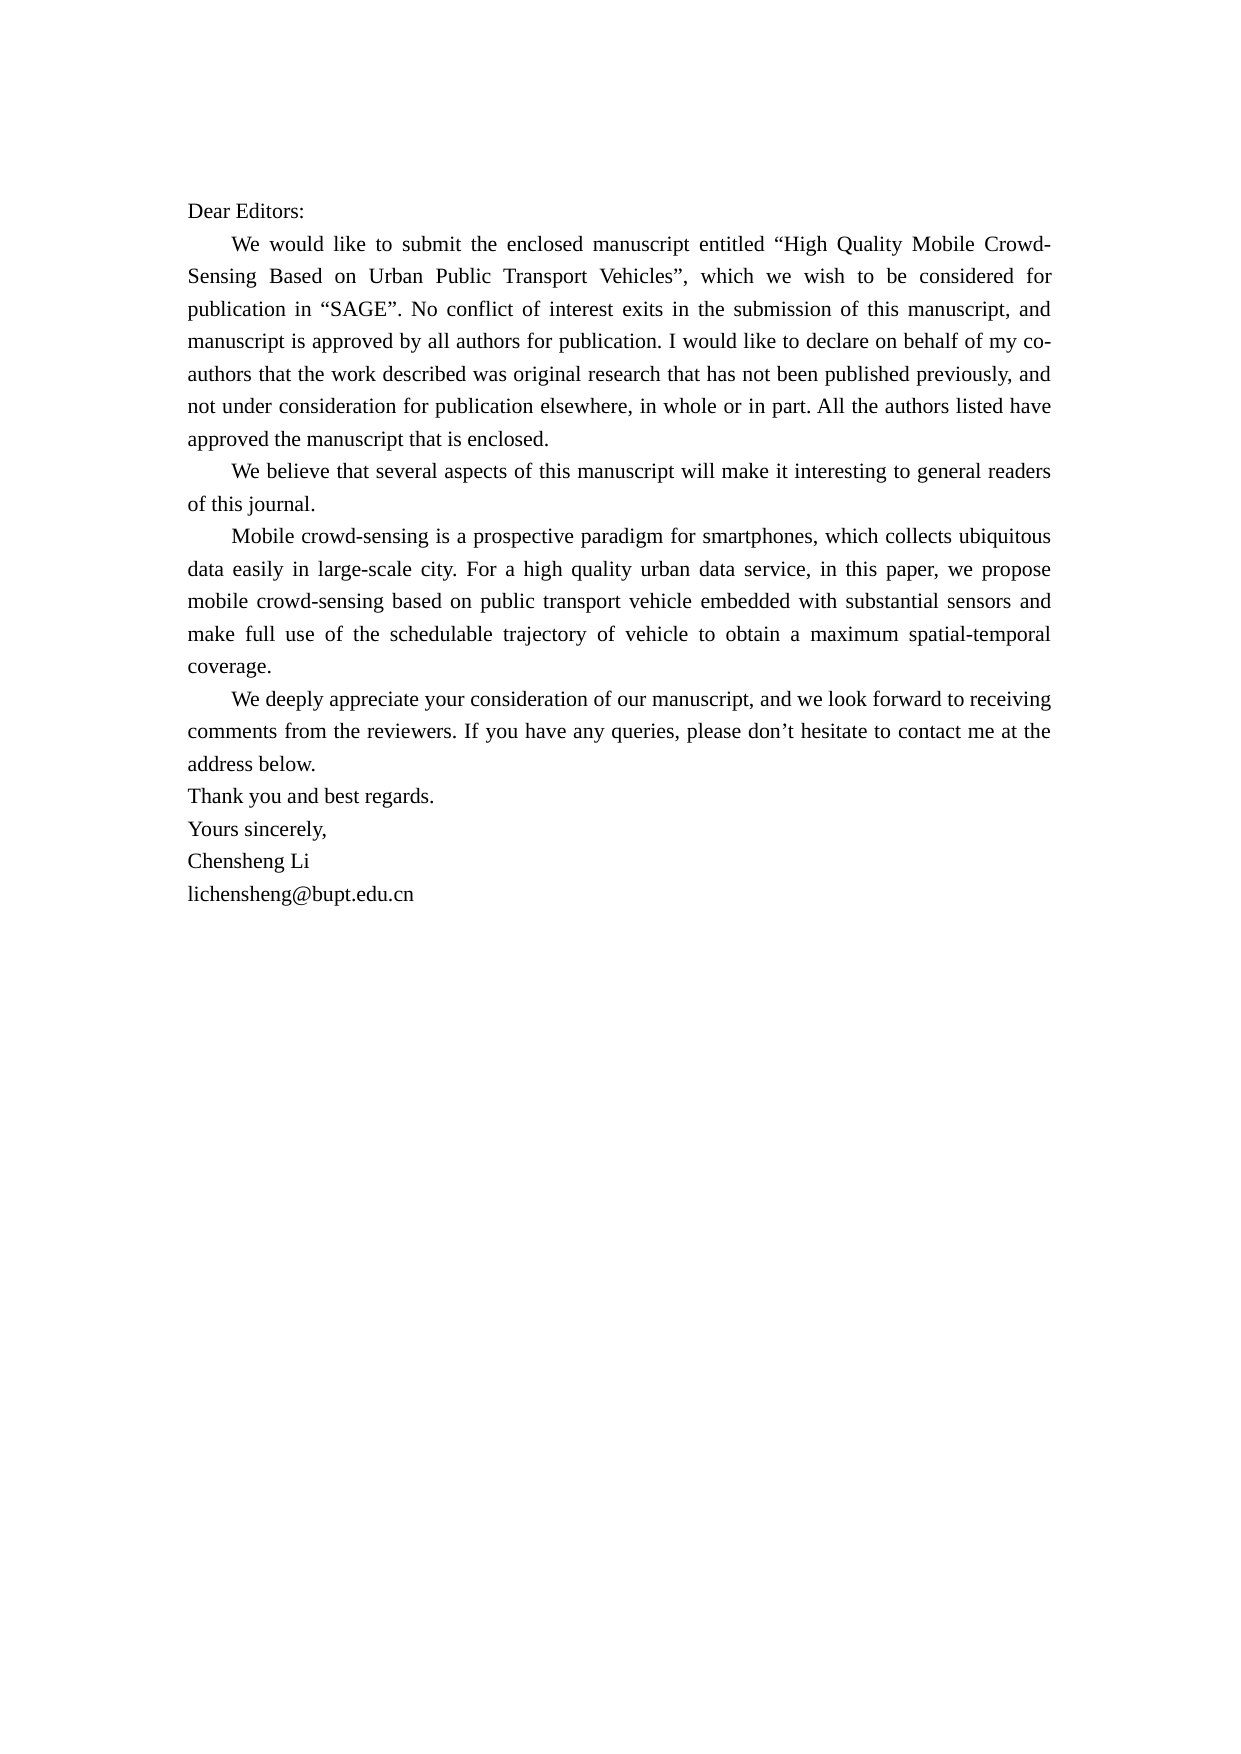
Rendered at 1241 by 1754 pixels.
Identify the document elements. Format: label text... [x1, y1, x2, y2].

text We deeply appreciate your consideration of our manuscript, and we look forward to receiving comments from the reviewers. If you have any queries, please don’t hesitate to contact me at the address below. [187, 682, 1053, 779]
text Mobile crowd-sensing is a prospective paradigm for smartphones, which collects ubiquitous data easily in large-scale city. For a high quality urban data service, in this paper, we propose mobile crowd-sensing based on public transport vehicle embedded with substantial sensors and make full use of the schedulable trajectory of vehicle to obtain a maximum spatial-temporal coverage. [187, 519, 1053, 682]
text lichensheng@bupt.edu.cn [187, 877, 1053, 909]
text We would like to submit the enclosed manuscript entitled “High Quality Mobile Crowd-Sensing Based on Urban Public Transport Vehicles”, which we wish to be considered for publication in “SAGE”. No conflict of interest exits in the submission of this manuscript, and manuscript is approved by all authors for publication. I would like to declare on behalf of my co-authors that the work described was original research that has not been published previously, and not under consideration for publication elsewhere, in whole or in part. All the authors listed have approved the manuscript that is enclosed. [187, 227, 1053, 454]
text Chensheng Li [187, 844, 1053, 877]
text Dear Editors: [187, 194, 1053, 227]
text Yours sincerely, [187, 812, 1053, 844]
text Thank you and best regards. [187, 779, 1053, 812]
text We believe that several aspects of this manuscript will make it interesting to general readers of this journal. [187, 454, 1053, 519]
